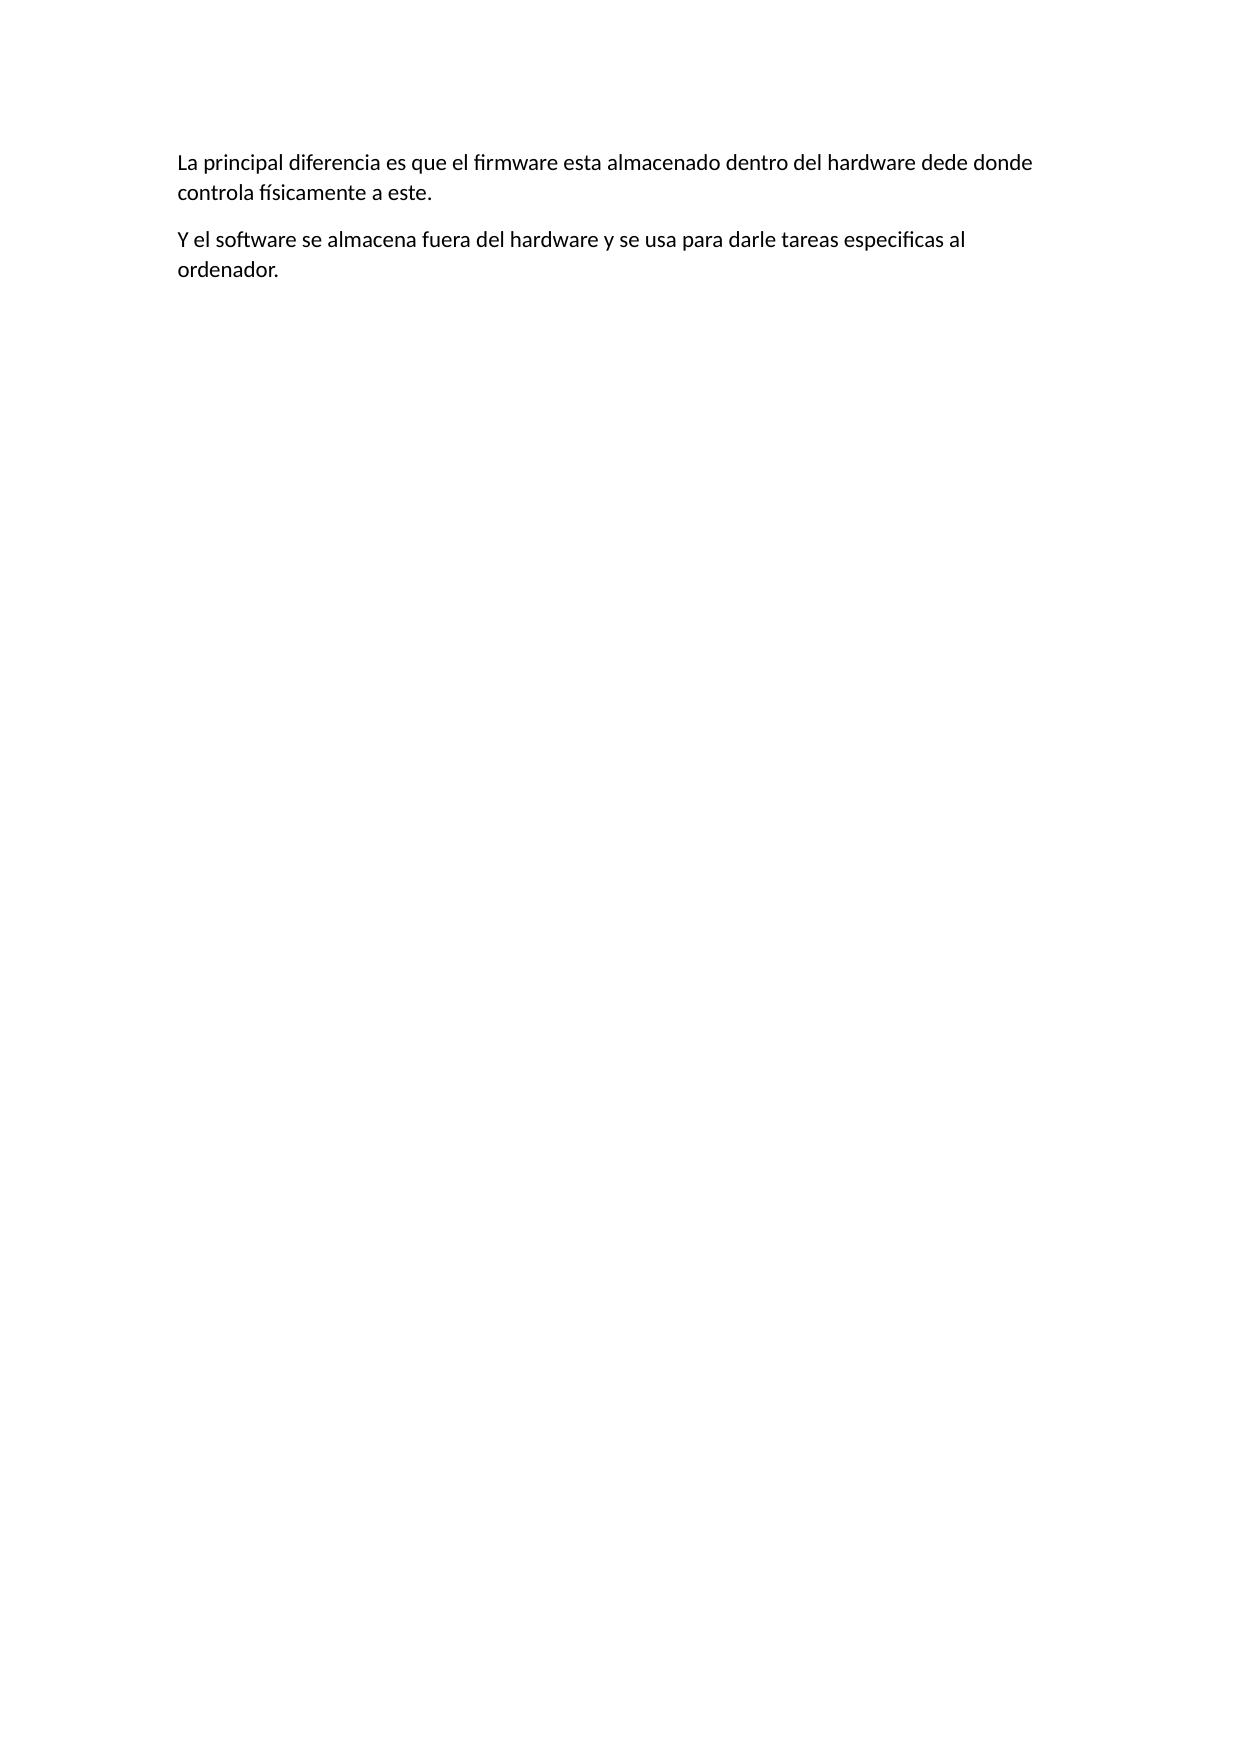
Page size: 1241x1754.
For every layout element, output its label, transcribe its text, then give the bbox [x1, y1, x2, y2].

text Y el software se almacena fuera del hardware y se usa para darle tareas especificas al ordenador. [177, 225, 1063, 283]
text La principal diferencia es que el firmware esta almacenado dentro del hardware dede donde controla físicamente a este. [177, 148, 1063, 206]
